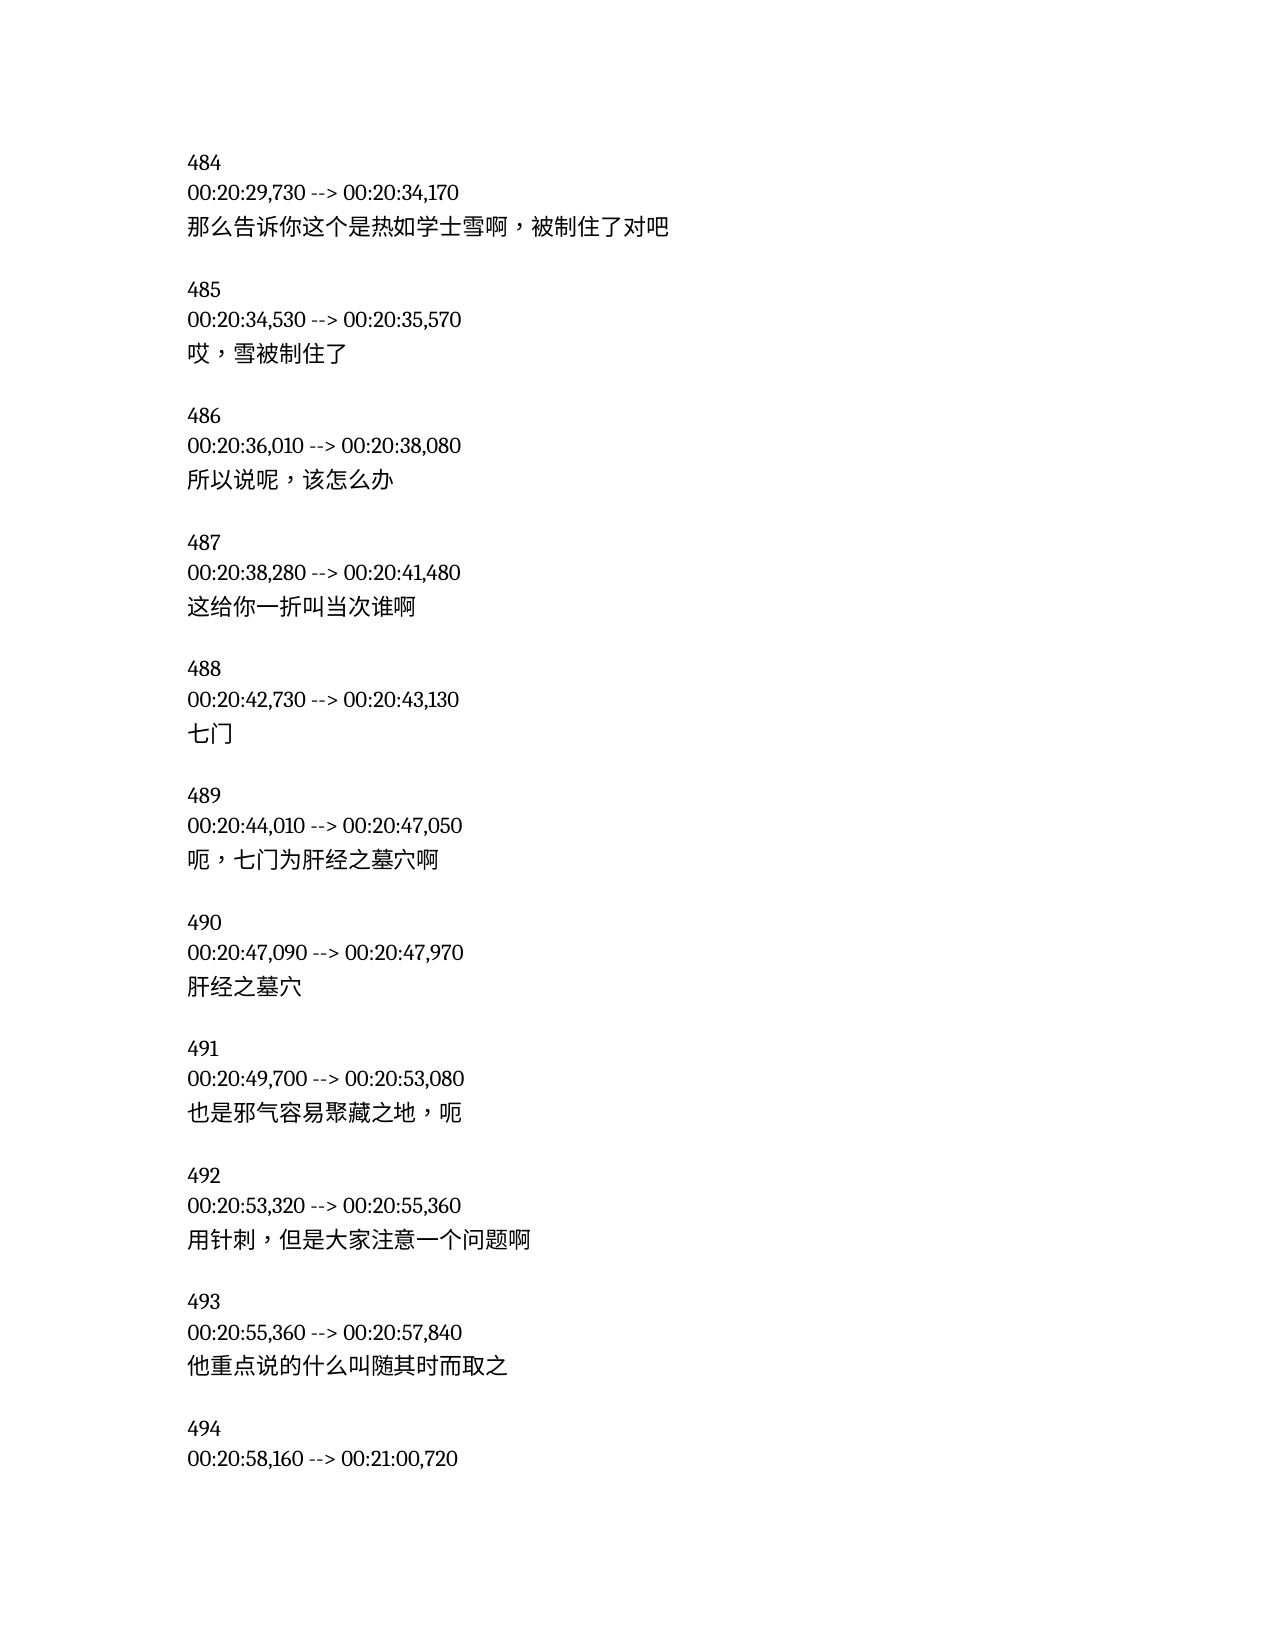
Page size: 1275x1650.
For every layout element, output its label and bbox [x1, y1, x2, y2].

text [187, 150, 1087, 1472]
